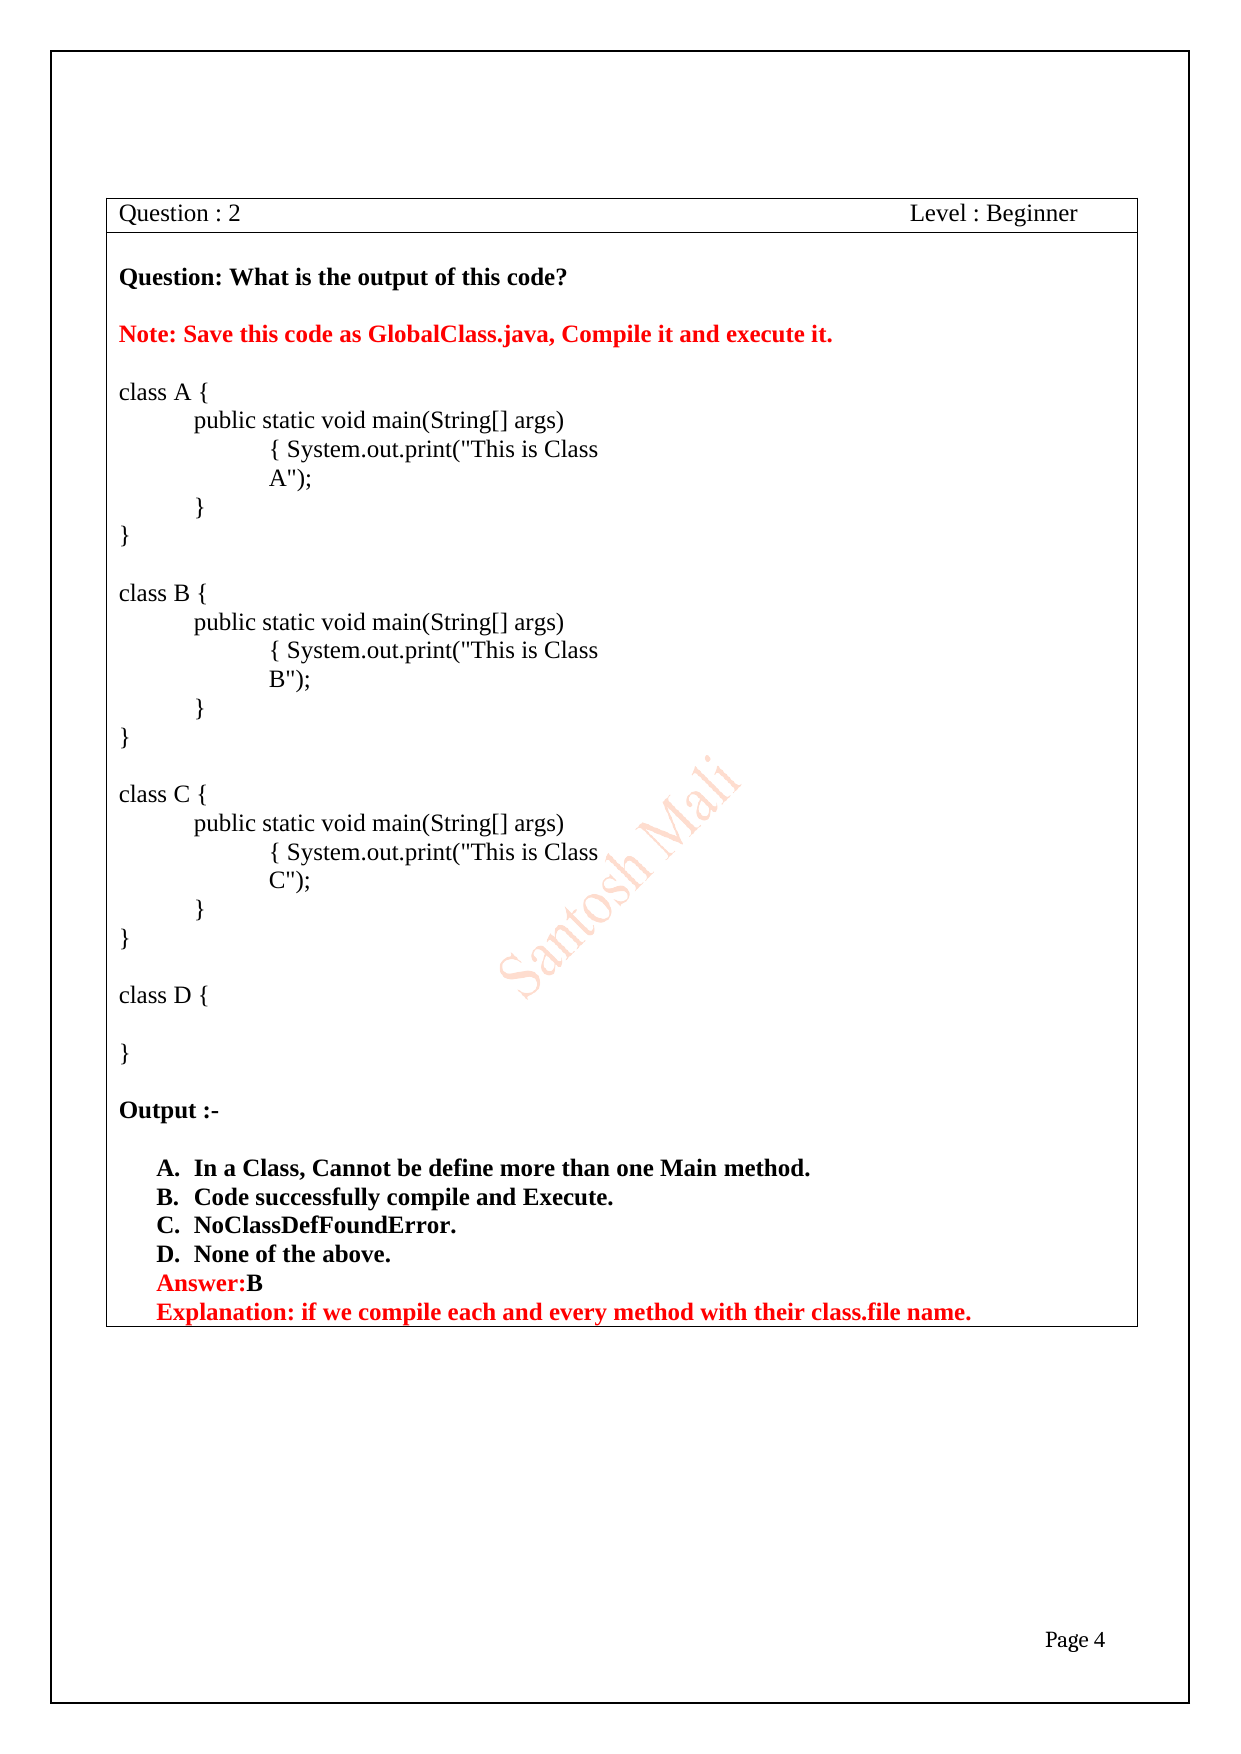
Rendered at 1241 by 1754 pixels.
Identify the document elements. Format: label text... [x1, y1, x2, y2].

table_header Question : 2 Level : Beginner [107, 199, 1137, 232]
table_cell Question: What is the output of this code? Note: Save this code as GlobalClass.java, Compile it and execute it. class A { public static void main(String[] args) { System.out.print("This is Class A"); } } class B { public static void main(String[] args) { System.out.print("This is Class B"); } } class C { public static void main(String[] args) { System.out.print("This is Class C"); } } class D { } Output :- In a Class, Cannot be define more than one Main method. Code successfully compile and Execute. NoClassDefFoundError. None of the above. Answer:B Explanation: if we compile each and every method with their class.file name. [107, 233, 1137, 1326]
